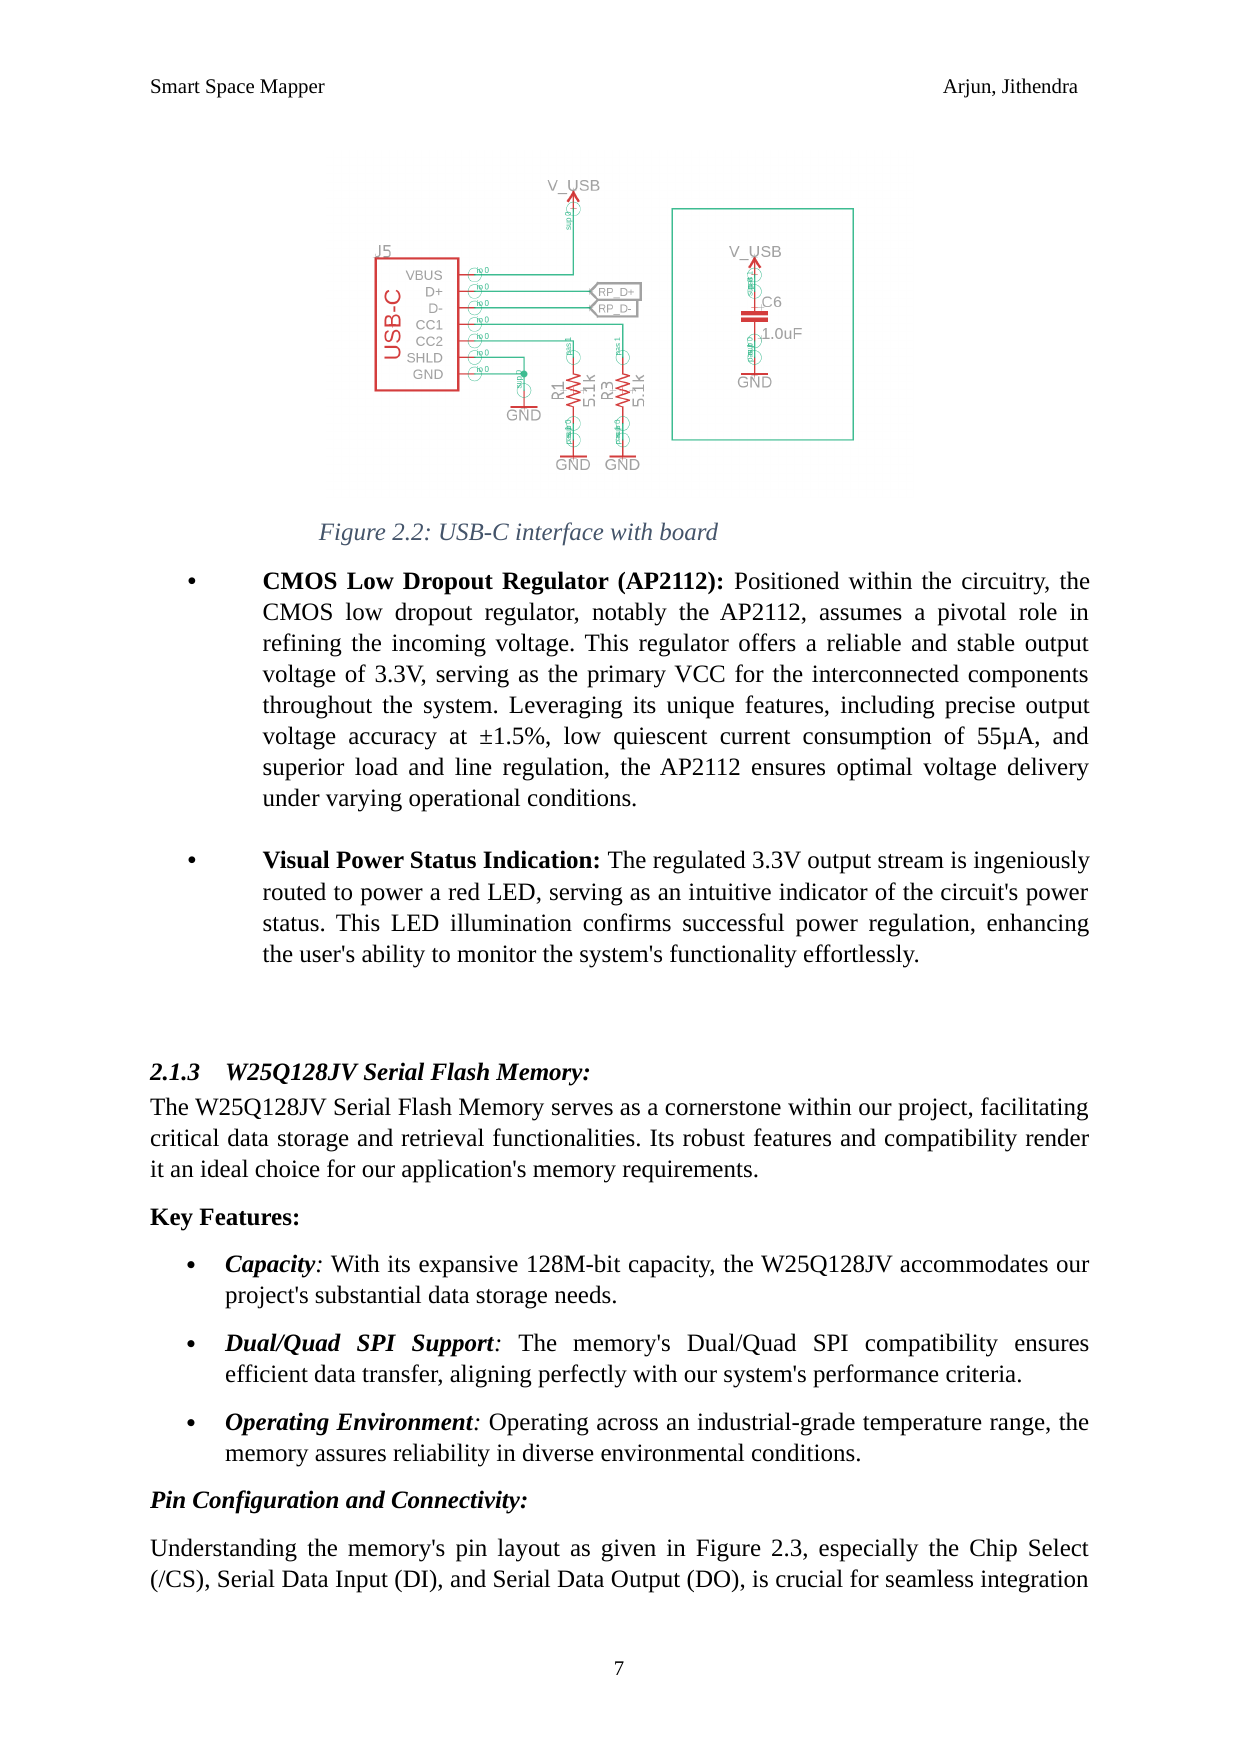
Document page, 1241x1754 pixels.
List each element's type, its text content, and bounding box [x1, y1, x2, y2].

picture [326, 150, 914, 498]
subtitle W25Q128JV Serial Flash Memory: [150, 1057, 1090, 1086]
text Key Features: [150, 1202, 1090, 1230]
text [150, 1533, 1090, 1593]
text The W25Q128JV Serial Flash Memory serves as a cornerstone within our project, facilitating critical data storage and retrieval functionalities. Its robust features and compatibility render it an ideal choice for our application's memory requirements. [150, 1092, 1090, 1183]
text Figure 2.2: USB-C interface with board [150, 517, 1090, 545]
list Visual Power Status Indication: The regulated 3.3V output stream is ingeniously routed to power a red LED, serving as an intuitive indicator of the circuit's power status. This LED illumination confirms successful power regulation, enhancing the user's ability to monitor the system's functionality effortlessly. [187, 846, 1090, 967]
list CMOS Low Dropout Regulator (AP2112): Positioned within the circuitry, the CMOS low dropout regulator, notably the AP2112, assumes a pivotal role in refining the incoming voltage. This regulator offers a reliable and stable output voltage of 3.3V, serving as the primary VCC for the interconnected components throughout the system. Leveraging its unique features, including precise output voltage accuracy at ±1.5%, low quiescent current consumption of 55µA, and superior load and line regulation, the AP2112 ensures optimal voltage delivery under varying operational conditions. [187, 566, 1090, 812]
list Dual/Quad SPI Support: The memory's Dual/Quad SPI compatibility ensures efficient data transfer, aligning perfectly with our system's performance criteria. [187, 1328, 1090, 1388]
list Operating Environment: Operating across an industrial-grade temperature range, the memory assures reliability in diverse environmental conditions. [187, 1407, 1090, 1467]
text Pin Configuration and Connectivity: [150, 1486, 1090, 1514]
list Capacity: With its expansive 128M-bit capacity, the W25Q128JV accommodates our project's substantial data storage needs. [187, 1249, 1090, 1309]
